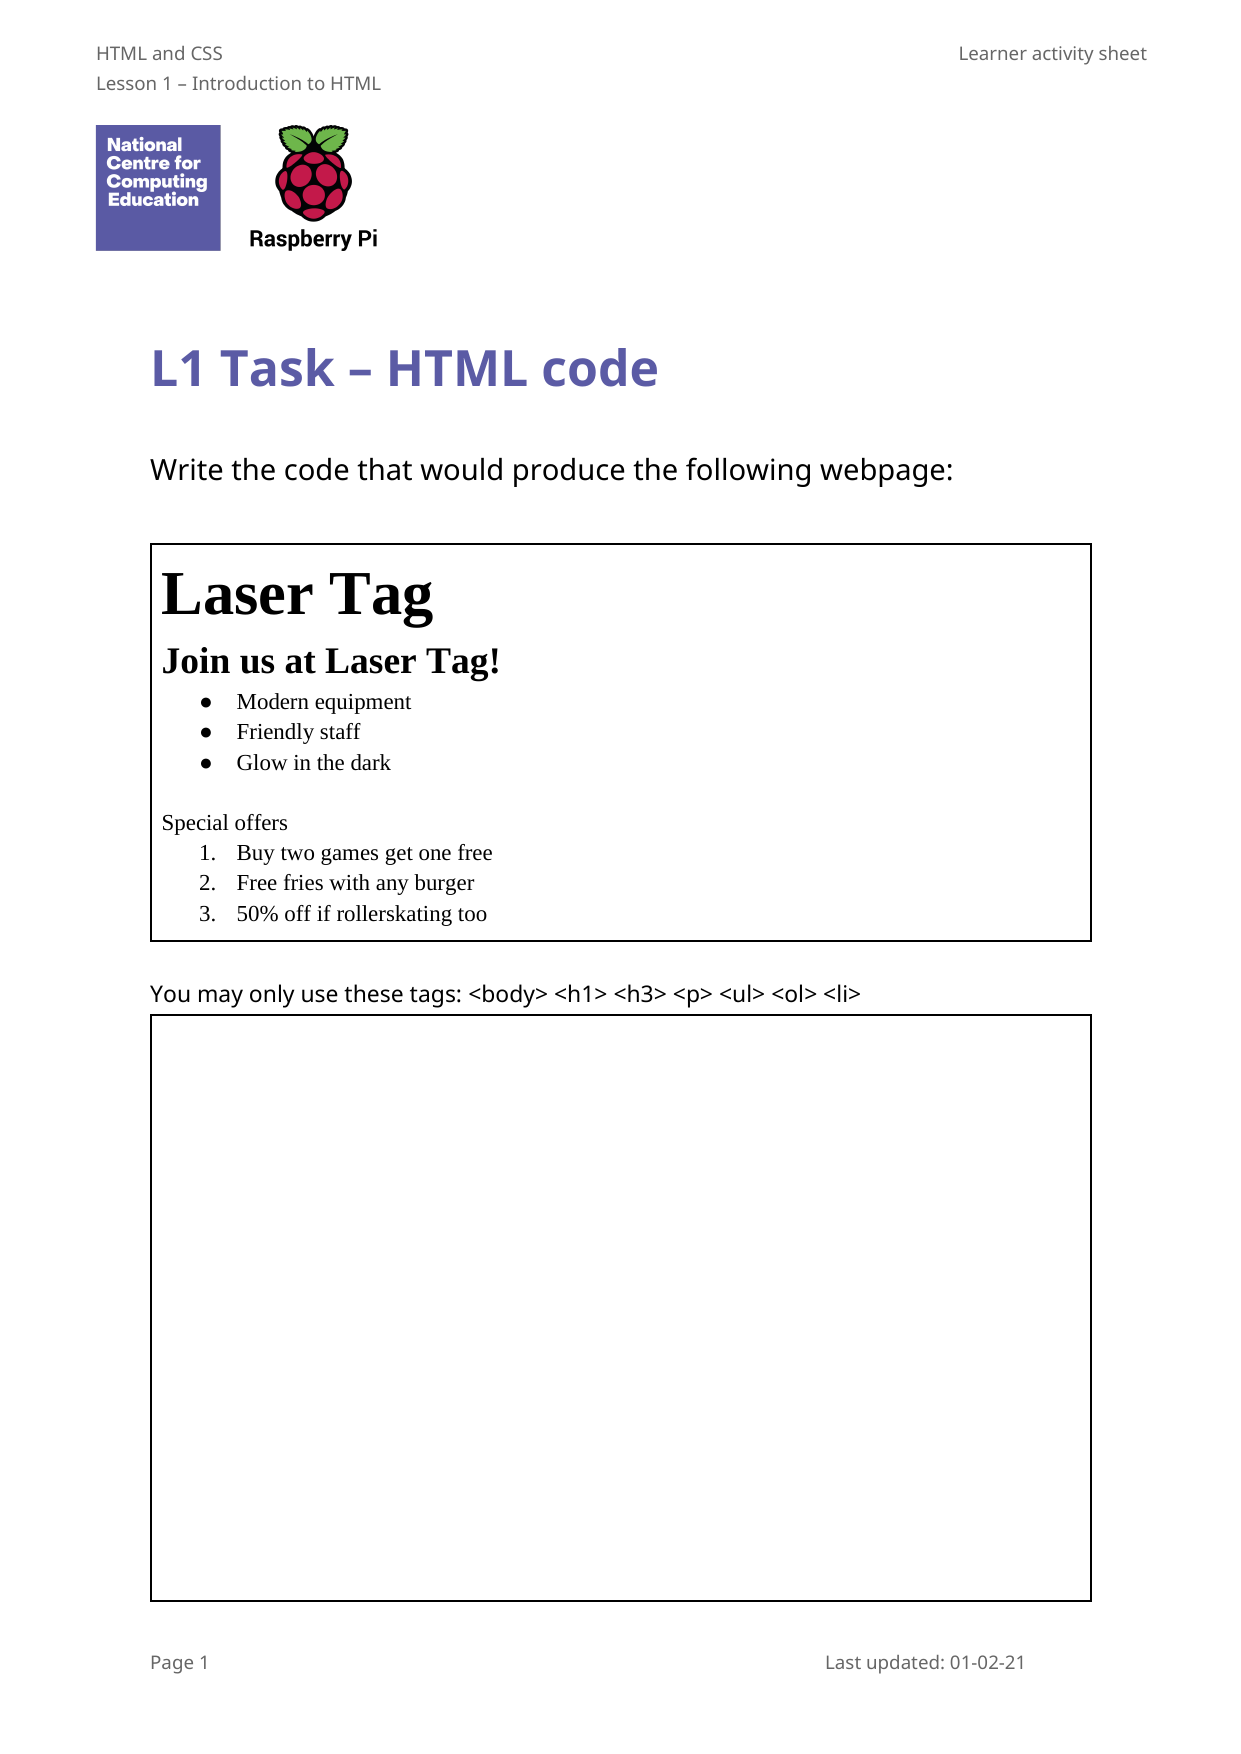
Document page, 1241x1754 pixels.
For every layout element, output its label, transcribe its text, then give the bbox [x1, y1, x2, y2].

title L1 Task – HTML code [150, 333, 1090, 402]
table_header Laser Tag Join us at Laser Tag! Modern equipment Friendly staff Glow in the dark Special offers Buy two games get one free Free fries with any burger 50% off if rollerskating too [152, 545, 1090, 940]
table_header [152, 1016, 1090, 1599]
picture [95, 125, 378, 251]
text You may only use these tags: <body> <h1> <h3> <p> <ul> <ol> <li> [150, 978, 1090, 1009]
subtitle Write the code that would produce the following webpage: [150, 449, 1090, 489]
